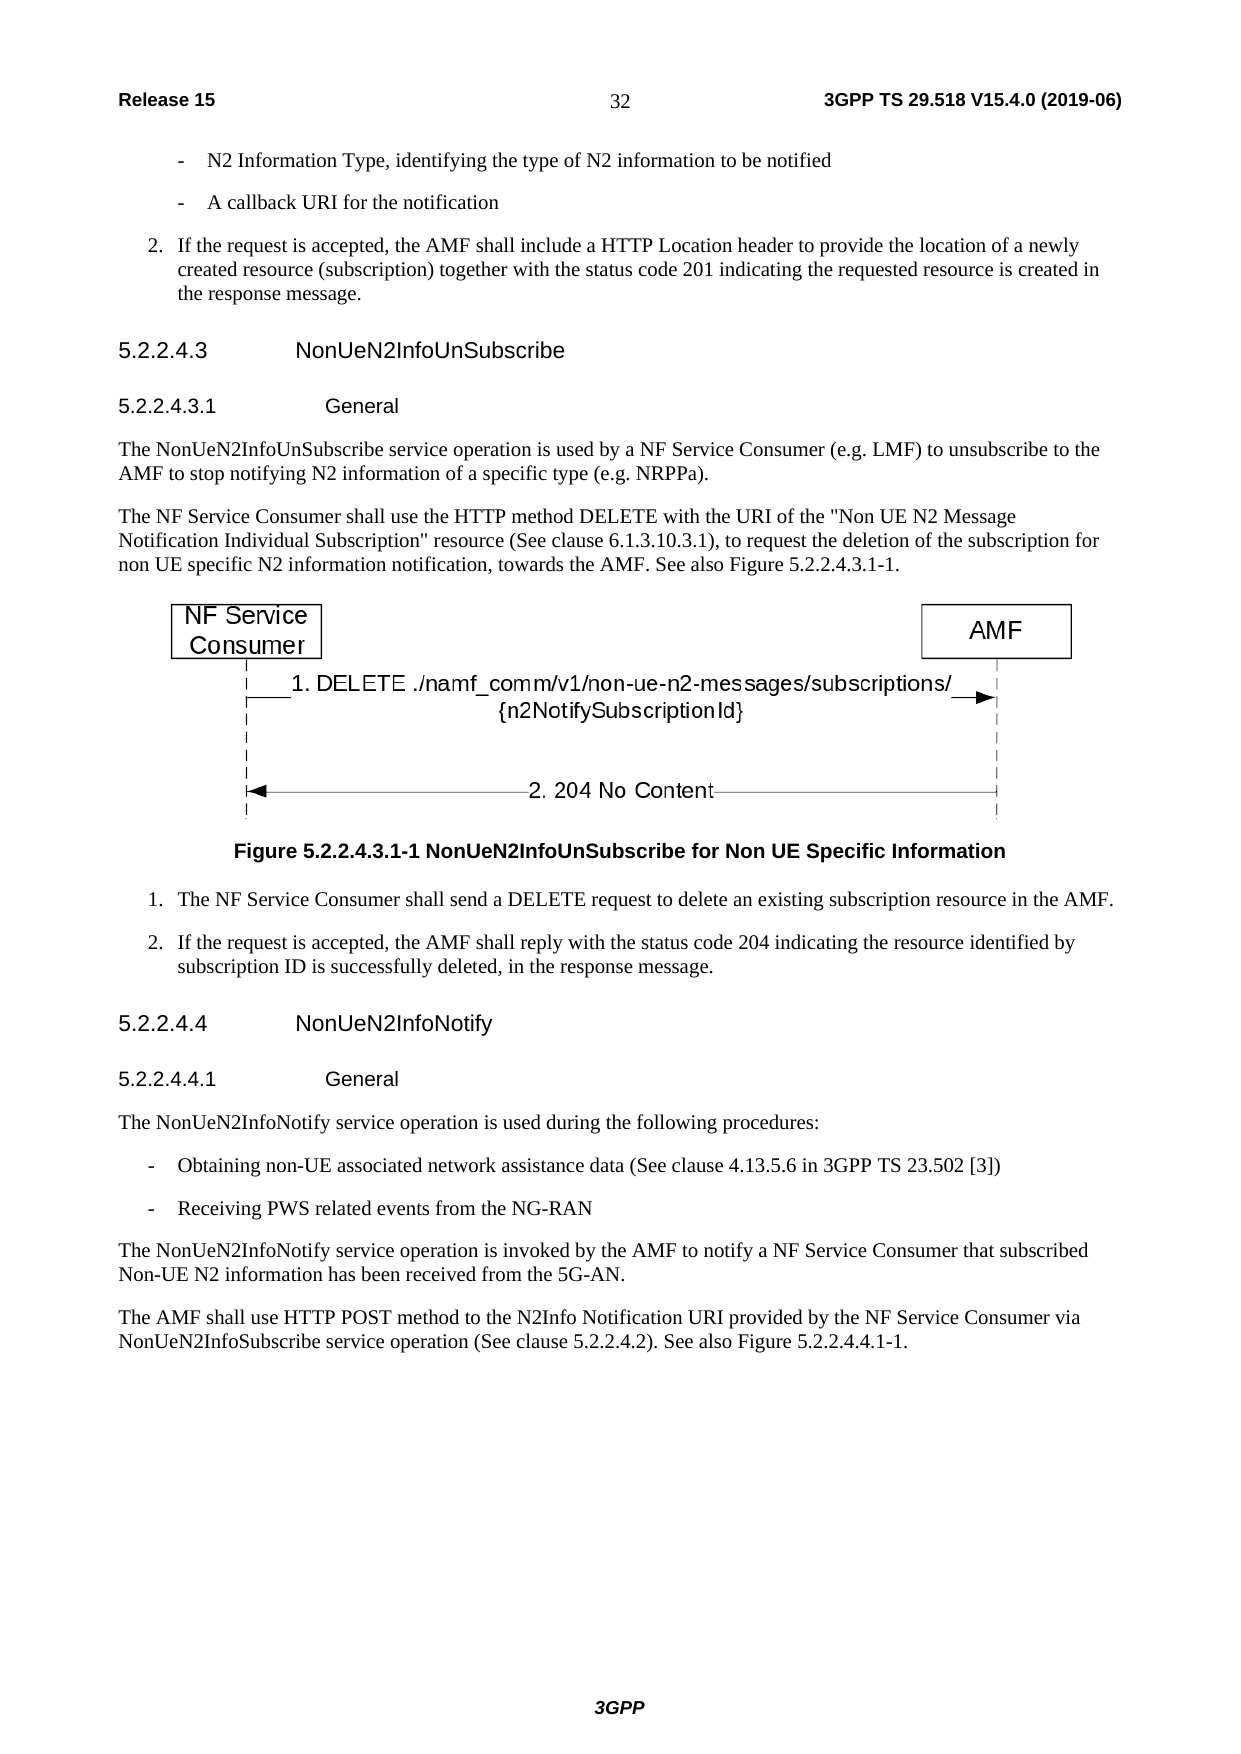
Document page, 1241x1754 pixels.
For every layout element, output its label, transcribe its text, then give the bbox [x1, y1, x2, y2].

text The NonUeN2InfoNotify service operation is used during the following procedures: [118, 1110, 1122, 1134]
subtitle 5.2.2.4.3.1 General [118, 394, 1122, 418]
text - Receiving PWS related events from the NG-RAN [148, 1196, 1122, 1219]
subtitle 5.2.2.4.4.1 General [118, 1067, 1122, 1091]
text The AMF shall use HTTP POST method to the N2Info Notification URI provided by the NF Service Consumer via NonUeN2InfoSubscribe service operation (See clause 5.2.2.4.2). See also Figure 5.2.2.4.4.1-1. [118, 1305, 1122, 1353]
text The NonUeN2InfoNotify service operation is invoked by the AMF to notify a NF Service Consumer that subscribed Non-UE N2 information has been received from the 5G-AN. [118, 1238, 1122, 1286]
text - A callback URI for the notification [177, 190, 1122, 214]
text 1. The NF Service Consumer shall send a DELETE request to delete an existing subscription resource in the AMF. [148, 887, 1122, 911]
text Figure 5.2.2.4.3.1-1 NonUeN2InfoUnSubscribe for Non UE Specific Information [118, 838, 1122, 862]
text 2. If the request is accepted, the AMF shall include a HTTP Location header to provide the location of a newly created resource (subscription) together with the status code 201 indicating the requested resource is created in the response message. [148, 233, 1122, 305]
text The NonUeN2InfoUnSubscribe service operation is used by a NF Service Consumer (e.g. LMF) to unsubscribe to the AMF to stop notifying N2 information of a specific type (e.g. NRPPa). [118, 437, 1122, 485]
text - Obtaining non-UE associated network assistance data (See clause 4.13.5.6 in 3GPP TS 23.502 [3]) [148, 1153, 1122, 1177]
text 2. If the request is accepted, the AMF shall reply with the status code 204 indicating the resource identified by subscription ID is successfully deleted, in the response message. [148, 930, 1122, 978]
text The NF Service Consumer shall use the HTTP method DELETE with the URI of the "Non UE N2 Message Notification Individual Subscription" resource (See clause 6.1.3.10.3.1), to request the deletion of the subscription for non UE specific N2 information notification, towards the AMF. See also Figure 5.2.2.4.3.1-1. [118, 504, 1122, 576]
subtitle 5.2.2.4.4 NonUeN2InfoNotify [118, 1009, 1122, 1036]
subtitle 5.2.2.4.3 NonUeN2InfoUnSubscribe [118, 337, 1122, 363]
text - N2 Information Type, identifying the type of N2 information to be notified [177, 147, 1122, 172]
